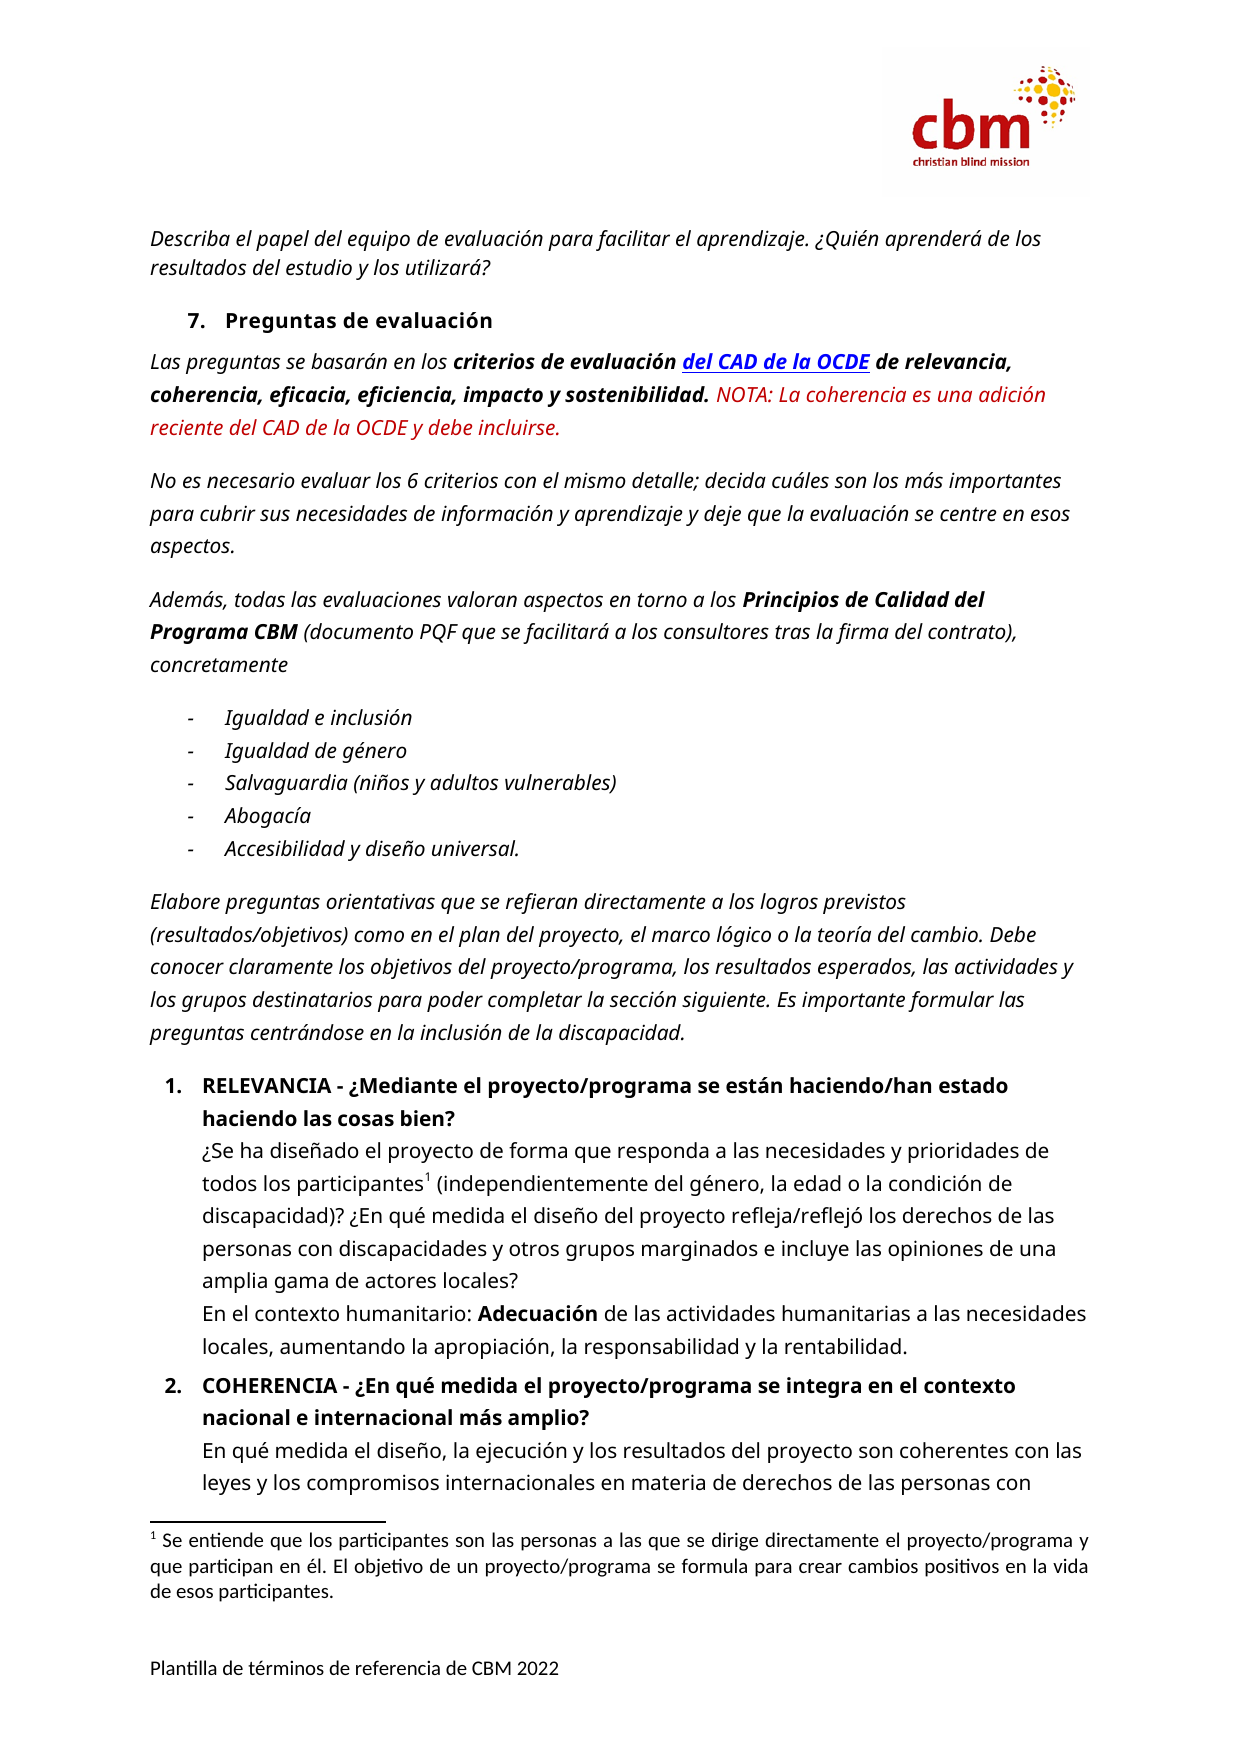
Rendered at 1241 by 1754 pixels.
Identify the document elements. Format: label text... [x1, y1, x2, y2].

picture [881, 47, 1091, 197]
list Igualdad de género [187, 736, 1090, 764]
text Además, todas las evaluaciones valoran aspectos en torno a los Principios de Calidad del Programa CBM (documento PQF que se facilitará a los consultores tras la firma del contrato), concretamente [150, 585, 1090, 678]
list ¿Se ha diseñado el proyecto de forma que responda a las necesidades y prioridades de todos los participantes (independientemente del género, la edad o la condición de discapacidad)? ¿En qué medida el diseño del proyecto refleja/reflejó los derechos de las personas con discapacidades y otros grupos marginados e incluye las opiniones de una amplia gama de actores locales? [202, 1136, 1090, 1295]
list Describa el papel del equipo de evaluación para facilitar el aprendizaje. ¿Quién aprenderá de los resultados del estudio y los utilizará? [150, 224, 1090, 281]
list RELEVANCIA - ¿Mediante el proyecto/programa se están haciendo/han estado haciendo las cosas bien? [164, 1071, 1090, 1132]
list Accesibilidad y diseño universal. [187, 834, 1090, 862]
subtitle Preguntas de evaluación [187, 306, 1090, 335]
text Elabore preguntas orientativas que se refieran directamente a los logros previstos (resultados/objetivos) como en el plan del proyecto, el marco lógico o la teoría del cambio. Debe conocer claramente los objetivos del proyecto/programa, los resultados esperados, las actividades y los grupos destinatarios para poder completar la sección siguiente. Es importante formular las preguntas centrándose en la inclusión de la discapacidad. [150, 887, 1090, 1046]
list En el contexto humanitario: Adecuación de las actividades humanitarias a las necesidades locales, aumentando la apropiación, la responsabilidad y la rentabilidad. [202, 1299, 1090, 1360]
list Salvaguardia (niños y adultos vulnerables) [187, 768, 1090, 797]
list Abogacía [187, 801, 1090, 829]
text Las preguntas se basarán en los criterios de evaluación del CAD de la OCDE de relevancia, coherencia, eficacia, eficiencia, impacto y sostenibilidad. NOTA: La coherencia es una adición reciente del CAD de la OCDE y debe incluirse. [150, 347, 1090, 441]
list COHERENCIA - ¿En qué medida el proyecto/programa se integra en el contexto nacional e internacional más amplio? [164, 1371, 1090, 1432]
text No es necesario evaluar los 6 criterios con el mismo detalle; decida cuáles son los más importantes para cubrir sus necesidades de información y aprendizaje y deje que la evaluación se centre en esos aspectos. [150, 466, 1090, 560]
list Igualdad e inclusión [187, 703, 1090, 732]
